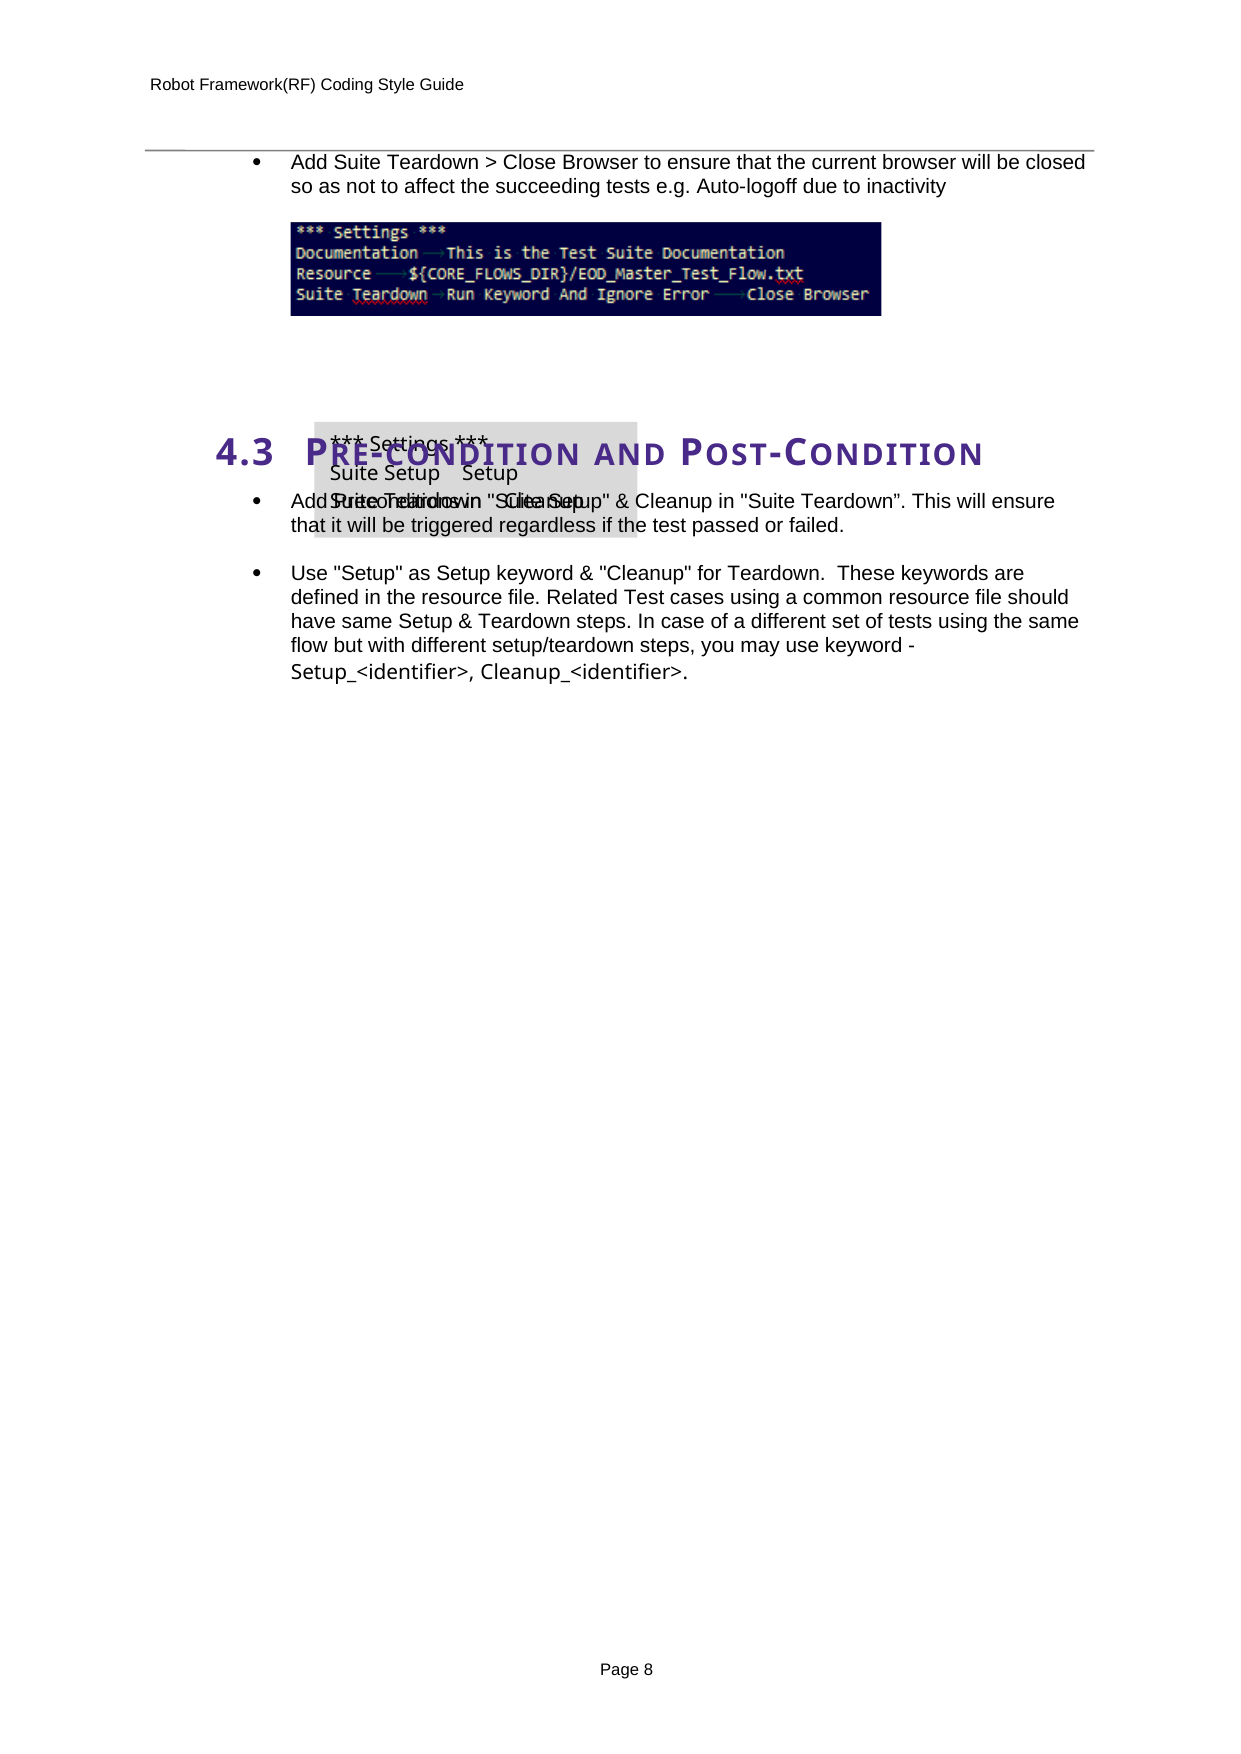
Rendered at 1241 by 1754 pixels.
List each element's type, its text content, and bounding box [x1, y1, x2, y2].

list Add Suite Teardown > Close Browser to ensure that the current browser will be closed so as not to affect the succeeding tests e.g. Auto-logoff due to inactivity [253, 150, 1090, 198]
list Add Preconditions in "Suite Setup" & Cleanup in "Suite Teardown”. This will ensure that it will be triggered regardless if the test passed or failed. [253, 489, 1090, 537]
list Use "Setup" as Setup keyword & "Cleanup" for Teardown. These keywords are defined in the resource file. Related Test cases using a common resource file should have same Setup & Teardown steps. In case of a different set of tests using the same flow but with different setup/teardown steps, you may use keyword - Setup_<identifier>, Cleanup_<identifier>. [253, 561, 1090, 685]
picture [290, 222, 882, 316]
subtitle Pre-condition and Post-Condition [216, 425, 1090, 476]
